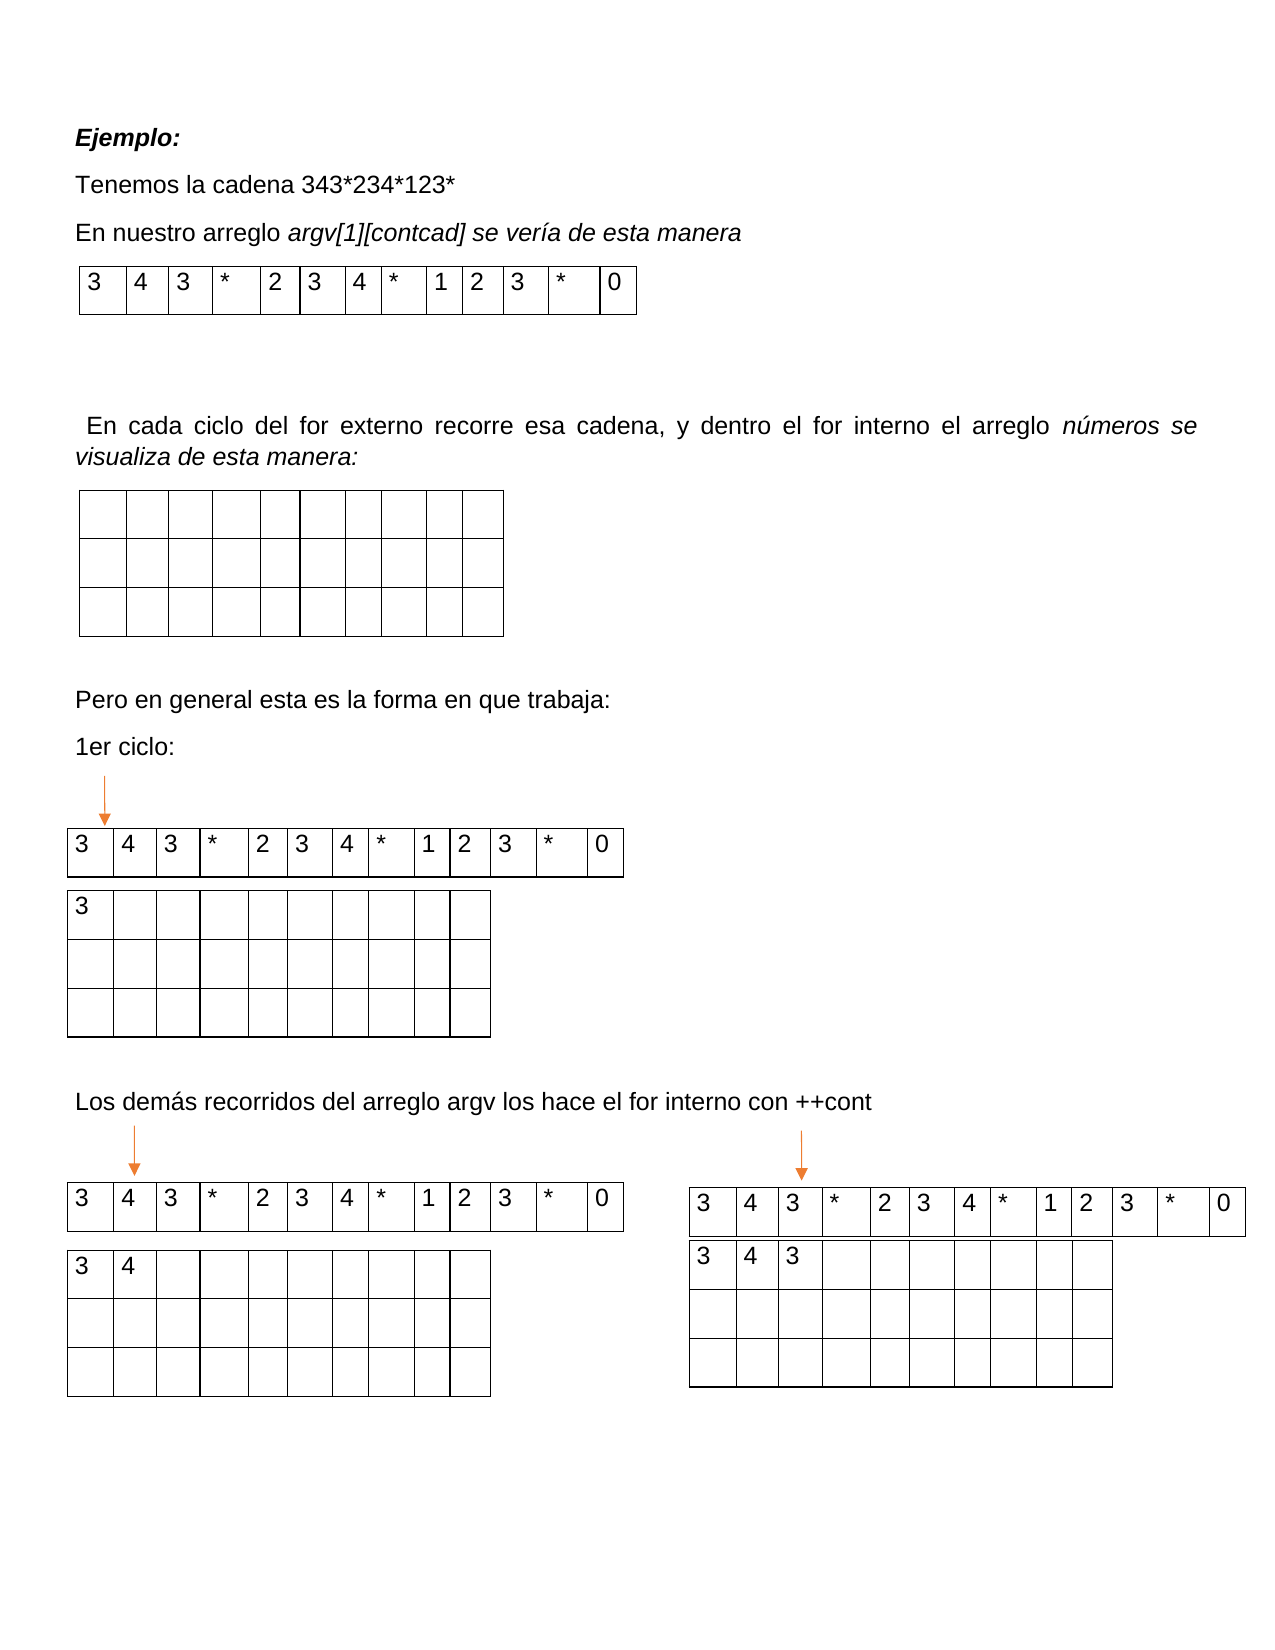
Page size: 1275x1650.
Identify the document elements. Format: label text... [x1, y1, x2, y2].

table_header 3 [68, 891, 113, 939]
table_header 2 [249, 829, 287, 876]
table_cell [382, 588, 426, 636]
table_cell [451, 940, 490, 988]
table_cell [451, 1299, 490, 1347]
table_header [910, 1241, 954, 1289]
table_cell [737, 1290, 778, 1338]
table_cell [114, 940, 156, 988]
table_header 3 [157, 829, 199, 876]
table_cell [451, 989, 490, 1036]
table_header 3 [80, 267, 126, 314]
table_header 2 [463, 267, 503, 314]
table_cell [427, 588, 462, 636]
table_cell [157, 1299, 199, 1347]
table_header 3 [1113, 1188, 1157, 1236]
table_header [1073, 1241, 1112, 1289]
table_cell [346, 539, 381, 587]
table_header 4 [114, 1183, 156, 1231]
table_header [415, 1251, 449, 1298]
table_cell [1073, 1339, 1112, 1386]
table_cell [823, 1290, 870, 1338]
table_header 4 [346, 267, 381, 314]
table_header 1 [415, 829, 449, 876]
table_cell [201, 1348, 248, 1396]
table_header [201, 1251, 248, 1298]
table_cell [114, 1348, 156, 1396]
table_cell [382, 539, 426, 587]
table_cell [68, 1299, 113, 1347]
table_header 3 [779, 1188, 822, 1236]
text Tenemos la cadena 343*234*123* [75, 170, 1200, 199]
table_header 2 [1072, 1188, 1112, 1236]
table_cell [369, 989, 414, 1036]
table_header * [201, 1183, 248, 1231]
table_cell [823, 1339, 870, 1386]
table_cell [301, 539, 345, 587]
table_cell [68, 940, 113, 988]
table_header 3 [690, 1188, 736, 1236]
table_header * [549, 267, 599, 314]
table_header * [537, 1183, 587, 1231]
table_cell [1073, 1290, 1112, 1338]
table_cell [213, 539, 260, 587]
table_header [249, 891, 287, 939]
table_cell [201, 989, 248, 1036]
table_header * [201, 829, 248, 876]
table_header [451, 1251, 490, 1298]
table_header [249, 1251, 287, 1298]
table_header [823, 1241, 870, 1289]
table_header [346, 491, 381, 538]
table_cell [415, 940, 449, 988]
table_cell [261, 588, 299, 636]
table_cell [369, 1299, 414, 1347]
table_header * [537, 829, 587, 876]
table_cell [68, 989, 113, 1036]
table_cell [169, 539, 212, 587]
table_header 1 [415, 1183, 449, 1231]
table_cell [249, 989, 287, 1036]
text En nuestro arreglo argv[1][contcad] se vería de esta manera [75, 218, 1200, 247]
table_header 1 [1037, 1188, 1071, 1236]
table_cell [991, 1290, 1036, 1338]
table_header [382, 491, 426, 538]
table_cell [451, 1348, 490, 1396]
table_header * [369, 1183, 414, 1231]
table_header 0 [588, 829, 623, 876]
table_cell [213, 588, 260, 636]
table_cell [991, 1339, 1036, 1386]
table_header [451, 891, 490, 939]
table_header [427, 491, 462, 538]
table_cell [955, 1290, 990, 1338]
table_cell [910, 1290, 954, 1338]
table_header 4 [333, 829, 368, 876]
table_header * [823, 1188, 870, 1236]
table_header 4 [955, 1188, 990, 1236]
text Pero en general esta es la forma en que trabaja: [75, 684, 1200, 713]
table_header 0 [588, 1183, 623, 1231]
table_header [955, 1241, 990, 1289]
table_cell [369, 1348, 414, 1396]
table_cell [871, 1290, 909, 1338]
table_header [288, 1251, 332, 1298]
table_header 2 [261, 267, 299, 314]
table_header 3 [288, 1183, 332, 1231]
table_header [369, 891, 414, 939]
table_cell [737, 1339, 778, 1386]
table_header 3 [491, 829, 536, 876]
table_header 1 [427, 267, 462, 314]
table_header 3 [68, 1183, 113, 1231]
table_cell [288, 940, 332, 988]
table_cell [871, 1339, 909, 1386]
table_header [333, 891, 368, 939]
table_cell [288, 1299, 332, 1347]
table_cell [427, 539, 462, 587]
table_cell [690, 1339, 736, 1386]
table_header [127, 491, 168, 538]
table_cell [779, 1290, 822, 1338]
table_cell [463, 588, 503, 636]
table_header 4 [737, 1188, 778, 1236]
table_cell [201, 1299, 248, 1347]
table_cell [333, 1348, 368, 1396]
table_cell [114, 1299, 156, 1347]
table_header 3 [68, 1251, 113, 1298]
table_header [871, 1241, 909, 1289]
table_header [369, 1251, 414, 1298]
table_header [169, 491, 212, 538]
table_header 2 [451, 1183, 490, 1231]
table_cell [80, 588, 126, 636]
table_cell [68, 1348, 113, 1396]
table_header [201, 891, 248, 939]
table_cell [80, 539, 126, 587]
table_cell [249, 940, 287, 988]
table_cell [169, 588, 212, 636]
table_header 4 [114, 829, 156, 876]
table_header 3 [301, 267, 345, 314]
table_header [991, 1241, 1036, 1289]
table_header [157, 891, 199, 939]
text Los demás recorridos del arreglo argv los hace el for interno con ++cont [75, 1087, 1200, 1115]
table_cell [415, 989, 449, 1036]
table_cell [333, 1299, 368, 1347]
table_header 4 [333, 1183, 368, 1231]
table_header [213, 491, 260, 538]
table_cell [955, 1339, 990, 1386]
table_header 3 [910, 1188, 954, 1236]
table_cell [369, 940, 414, 988]
table_cell [157, 989, 199, 1036]
table_cell [249, 1348, 287, 1396]
table_header 3 [779, 1241, 822, 1289]
text En cada ciclo del for externo recorre esa cadena, y dentro el for interno el arreglo números se visualiza de esta manera: [75, 411, 1200, 471]
table_header 2 [451, 829, 490, 876]
table_header 2 [871, 1188, 909, 1236]
table_header [415, 891, 449, 939]
table_header 3 [504, 267, 548, 314]
table_cell [415, 1348, 449, 1396]
table_header 3 [169, 267, 212, 314]
table_cell [333, 989, 368, 1036]
table_header [261, 491, 299, 538]
table_cell [301, 588, 345, 636]
table_cell [415, 1299, 449, 1347]
table_header [301, 491, 345, 538]
table_cell [157, 1348, 199, 1396]
table_header * [1158, 1188, 1209, 1236]
table_cell [1037, 1339, 1072, 1386]
table_header * [369, 829, 414, 876]
table_cell [463, 539, 503, 587]
table_header [288, 891, 332, 939]
table_header 3 [68, 829, 113, 876]
table_cell [201, 940, 248, 988]
table_header 3 [288, 829, 332, 876]
table_header [80, 491, 126, 538]
table_header 3 [491, 1183, 536, 1231]
table_header [114, 891, 156, 939]
table_cell [114, 989, 156, 1036]
table_header 3 [157, 1183, 199, 1231]
table_header 4 [114, 1251, 156, 1298]
table_header * [382, 267, 426, 314]
table_header 4 [127, 267, 168, 314]
table_cell [127, 539, 168, 587]
table_header * [991, 1188, 1036, 1236]
table_header 4 [737, 1241, 778, 1289]
table_header 3 [690, 1241, 736, 1289]
table_header [463, 491, 503, 538]
table_header 0 [1210, 1188, 1245, 1236]
text Ejemplo: [75, 123, 1200, 151]
table_header [157, 1251, 199, 1298]
table_cell [910, 1339, 954, 1386]
table_header 2 [249, 1183, 287, 1231]
table_cell [779, 1339, 822, 1386]
table_cell [261, 539, 299, 587]
table_cell [690, 1290, 736, 1338]
table_cell [249, 1299, 287, 1347]
table_cell [288, 989, 332, 1036]
table_header * [213, 267, 260, 314]
table_cell [333, 940, 368, 988]
table_header [1037, 1241, 1072, 1289]
table_cell [157, 940, 199, 988]
table_cell [346, 588, 381, 636]
table_cell [127, 588, 168, 636]
table_header 0 [601, 267, 636, 314]
table_cell [1037, 1290, 1072, 1338]
table_header [333, 1251, 368, 1298]
text 1er ciclo: [75, 732, 1200, 761]
table_cell [288, 1348, 332, 1396]
